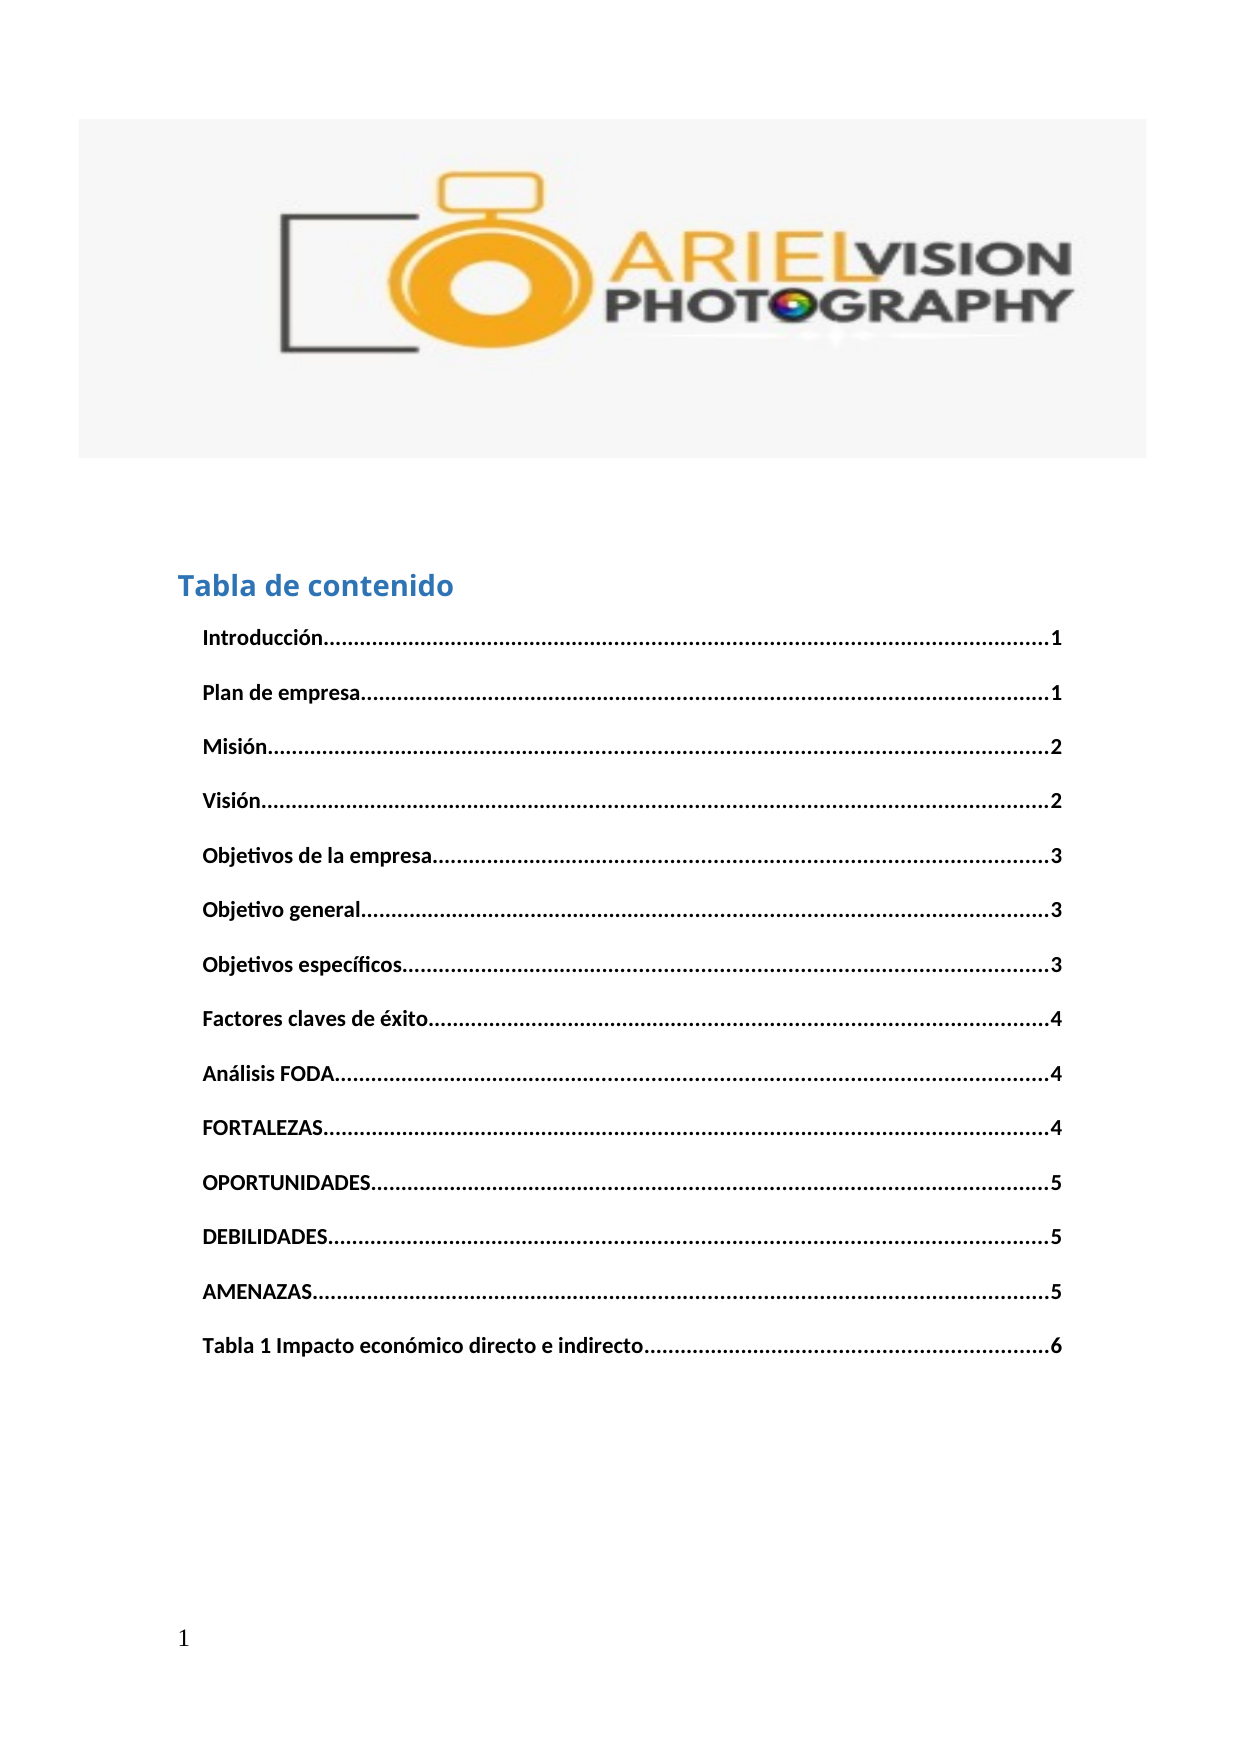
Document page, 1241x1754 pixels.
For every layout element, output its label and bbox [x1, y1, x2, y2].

picture [78, 119, 1147, 458]
